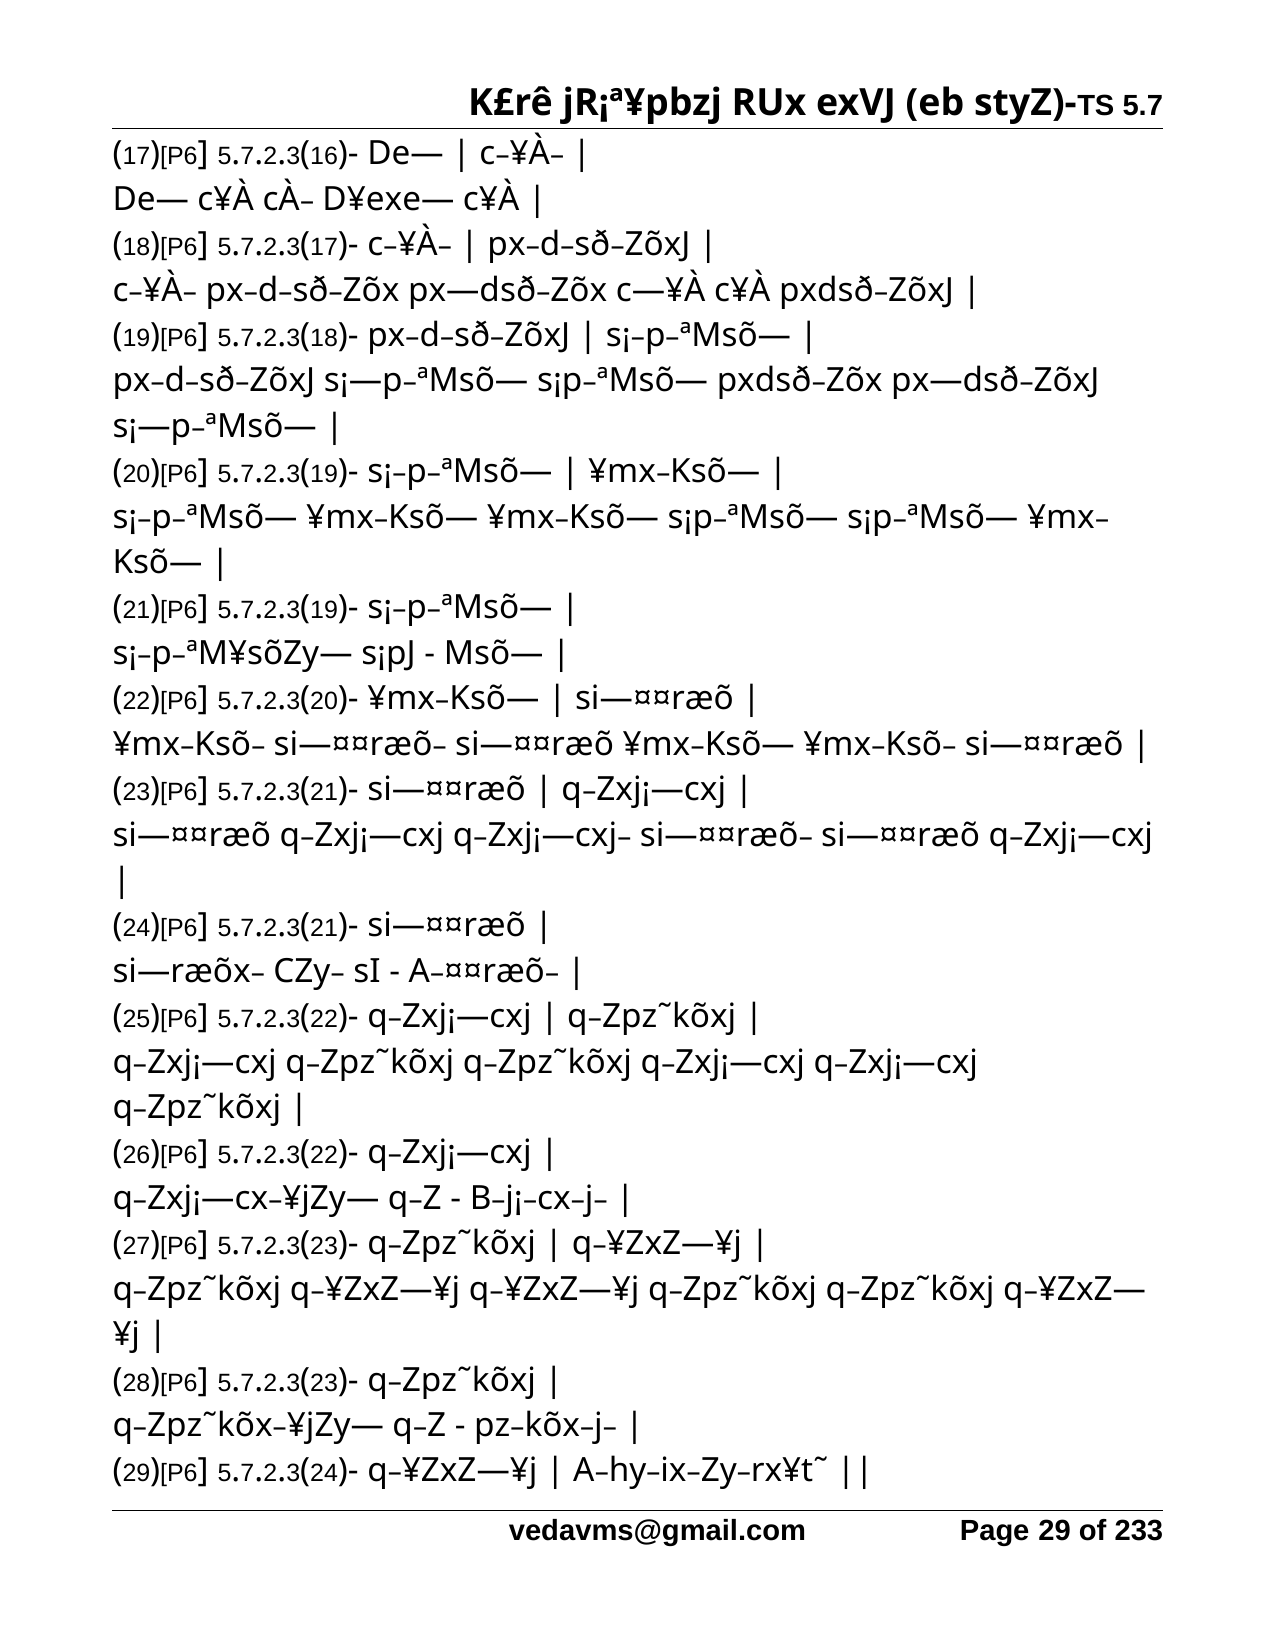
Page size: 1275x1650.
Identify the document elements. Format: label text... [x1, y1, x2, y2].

text q–Zxj¡—cxj q–Zpz˜kõxj q–Zpz˜kõxj q–Zxj¡—cxj q–Zxj¡—cxj [112, 1037, 1163, 1083]
text s¡–p–ªM¥sõZy— s¡pJ - Msõ— | [112, 629, 1163, 674]
text ¥mx–Ksõ– si—¤¤ræõ– si—¤¤ræõ ¥mx–Ksõ— ¥mx–Ksõ– si—¤¤ræõ | [112, 719, 1163, 765]
text q–Zxj¡—cx–¥jZy— q–Z - B–j¡–cx–j– | [112, 1174, 1163, 1219]
text (24)[P6] 5.7.2.3(21)- si—¤¤ræõ | [112, 901, 1163, 947]
text (26)[P6] 5.7.2.3(22)- q–Zxj¡—cxj | [112, 1128, 1163, 1174]
text s¡—p–ªMsõ— | [112, 402, 1163, 447]
text q–Zpz˜kõx–¥jZy— q–Z - pz–kõx–j– | [112, 1401, 1163, 1446]
text q–Zpz˜kõxj | [112, 1083, 1163, 1128]
text si—¤¤ræõ q–Zxj¡—cxj q–Zxj¡—cxj– si—¤¤ræõ– si—¤¤ræõ q–Zxj¡—cxj | [112, 810, 1163, 901]
text (22)[P6] 5.7.2.3(20)- ¥mx–Ksõ— | si—¤¤ræõ | [112, 674, 1163, 719]
text De— c¥À cÀ– D¥exe— c¥À | [112, 174, 1163, 220]
text (25)[P6] 5.7.2.3(22)- q–Zxj¡—cxj | q–Zpz˜kõxj | [112, 992, 1163, 1037]
text s¡–p–ªMsõ— ¥mx–Ksõ— ¥mx–Ksõ— s¡p–ªMsõ— s¡p–ªMsõ— ¥mx–Ksõ— | [112, 492, 1163, 583]
text (23)[P6] 5.7.2.3(21)- si—¤¤ræõ | q–Zxj¡—cxj | [112, 765, 1163, 810]
text (21)[P6] 5.7.2.3(19)- s¡–p–ªMsõ— | [112, 583, 1163, 629]
text px–d–sð–ZõxJ s¡—p–ªMsõ— s¡p–ªMsõ— pxdsð–Zõx px—dsð–ZõxJ [112, 356, 1163, 402]
text (29)[P6] 5.7.2.3(24)- q–¥ZxZ—¥j | A–hy–ix–Zy–rx¥t˜ || [112, 1446, 1163, 1492]
text (18)[P6] 5.7.2.3(17)- c–¥À– | px–d–sð–ZõxJ | [112, 220, 1163, 265]
text si—ræõx– CZy– sI - A–¤¤ræõ– | [112, 947, 1163, 992]
text (17)[P6] 5.7.2.3(16)- De— | c–¥À– | [112, 129, 1163, 174]
text (20)[P6] 5.7.2.3(19)- s¡–p–ªMsõ— | ¥mx–Ksõ— | [112, 447, 1163, 492]
text c–¥À– px–d–sð–Zõx px—dsð–Zõx c—¥À c¥À pxdsð–ZõxJ | [112, 265, 1163, 311]
text (27)[P6] 5.7.2.3(23)- q–Zpz˜kõxj | q–¥ZxZ—¥j | [112, 1219, 1163, 1264]
text q–Zpz˜kõxj q–¥ZxZ—¥j q–¥ZxZ—¥j q–Zpz˜kõxj q–Zpz˜kõxj q–¥ZxZ—¥j | [112, 1264, 1163, 1355]
text (19)[P6] 5.7.2.3(18)- px–d–sð–ZõxJ | s¡–p–ªMsõ— | [112, 311, 1163, 356]
text (28)[P6] 5.7.2.3(23)- q–Zpz˜kõxj | [112, 1355, 1163, 1401]
